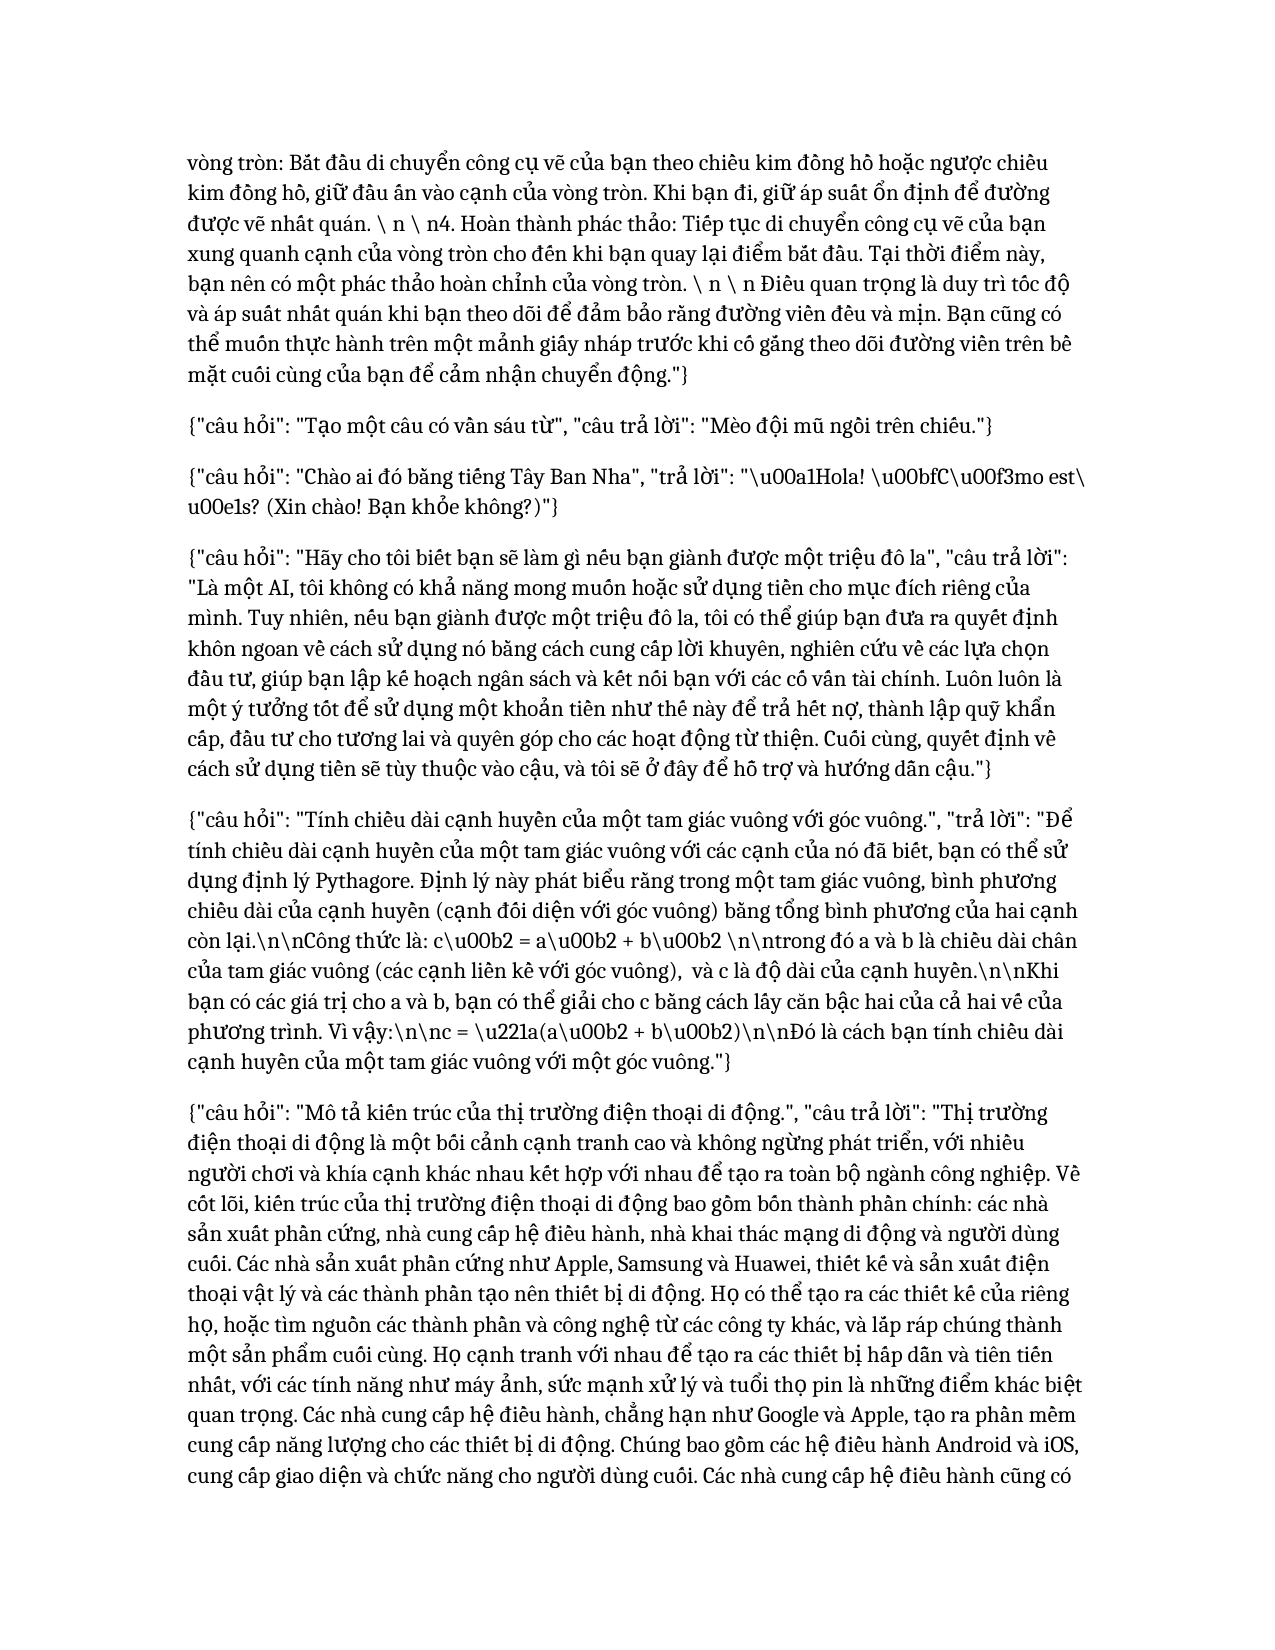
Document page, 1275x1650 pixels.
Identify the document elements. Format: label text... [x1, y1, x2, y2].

text {"câu hỏi": "Chào ai đó bằng tiếng Tây Ban Nha", "trả lời": "\u00a1Hola! \u00bfC\u00f3mo est\u00e1s? (Xin chào! Bạn khỏe không?)"} [187, 463, 1087, 520]
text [187, 1100, 1087, 1489]
text {"câu hỏi": "Tính chiều dài cạnh huyền của một tam giác vuông với góc vuông.", "trả lời": "Để tính chiều dài cạnh huyền của một tam giác vuông với các cạnh của nó đã biết, bạn có thể sử dụng định lý Pythagore. Định lý này phát biểu rằng trong một tam giác vuông, bình phương chiều dài của cạnh huyền (cạnh đối diện với góc vuông) bằng tổng bình phương của hai cạnh còn lại.\n\nCông thức là: c\u00b2 = a\u00b2 + b\u00b2 \n\ntrong đó a và b là chiều dài chân của tam giác vuông (các cạnh liền kề với góc vuông), và c là độ dài của cạnh huyền.\n\nKhi bạn có các giá trị cho a và b, bạn có thể giải cho c bằng cách lấy căn bậc hai của cả hai vế của phương trình. Vì vậy:\n\nc = \u221a(a\u00b2 + b\u00b2)\n\nĐó là cách bạn tính chiều dài cạnh huyền của một tam giác vuông với một góc vuông."} [187, 807, 1087, 1075]
text {"câu hỏi": "Tạo một câu có vần sáu từ", "câu trả lời": "Mèo đội mũ ngồi trên chiếu."} [187, 412, 1087, 439]
text {"câu hỏi": "Hãy cho tôi biết bạn sẽ làm gì nếu bạn giành được một triệu đô la", "câu trả lời": "Là một AI, tôi không có khả năng mong muốn hoặc sử dụng tiền cho mục đích riêng của mình. Tuy nhiên, nếu bạn giành được một triệu đô la, tôi có thể giúp bạn đưa ra quyết định khôn ngoan về cách sử dụng nó bằng cách cung cấp lời khuyên, nghiên cứu về các lựa chọn đầu tư, giúp bạn lập kế hoạch ngân sách và kết nối bạn với các cố vấn tài chính. Luôn luôn là một ý tưởng tốt để sử dụng một khoản tiền như thế này để trả hết nợ, thành lập quỹ khẩn cấp, đầu tư cho tương lai và quyên góp cho các hoạt động từ thiện. Cuối cùng, quyết định về cách sử dụng tiền sẽ tùy thuộc vào cậu, và tôi sẽ ở đây để hỗ trợ và hướng dẫn cậu."} [187, 545, 1087, 783]
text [187, 150, 1087, 388]
